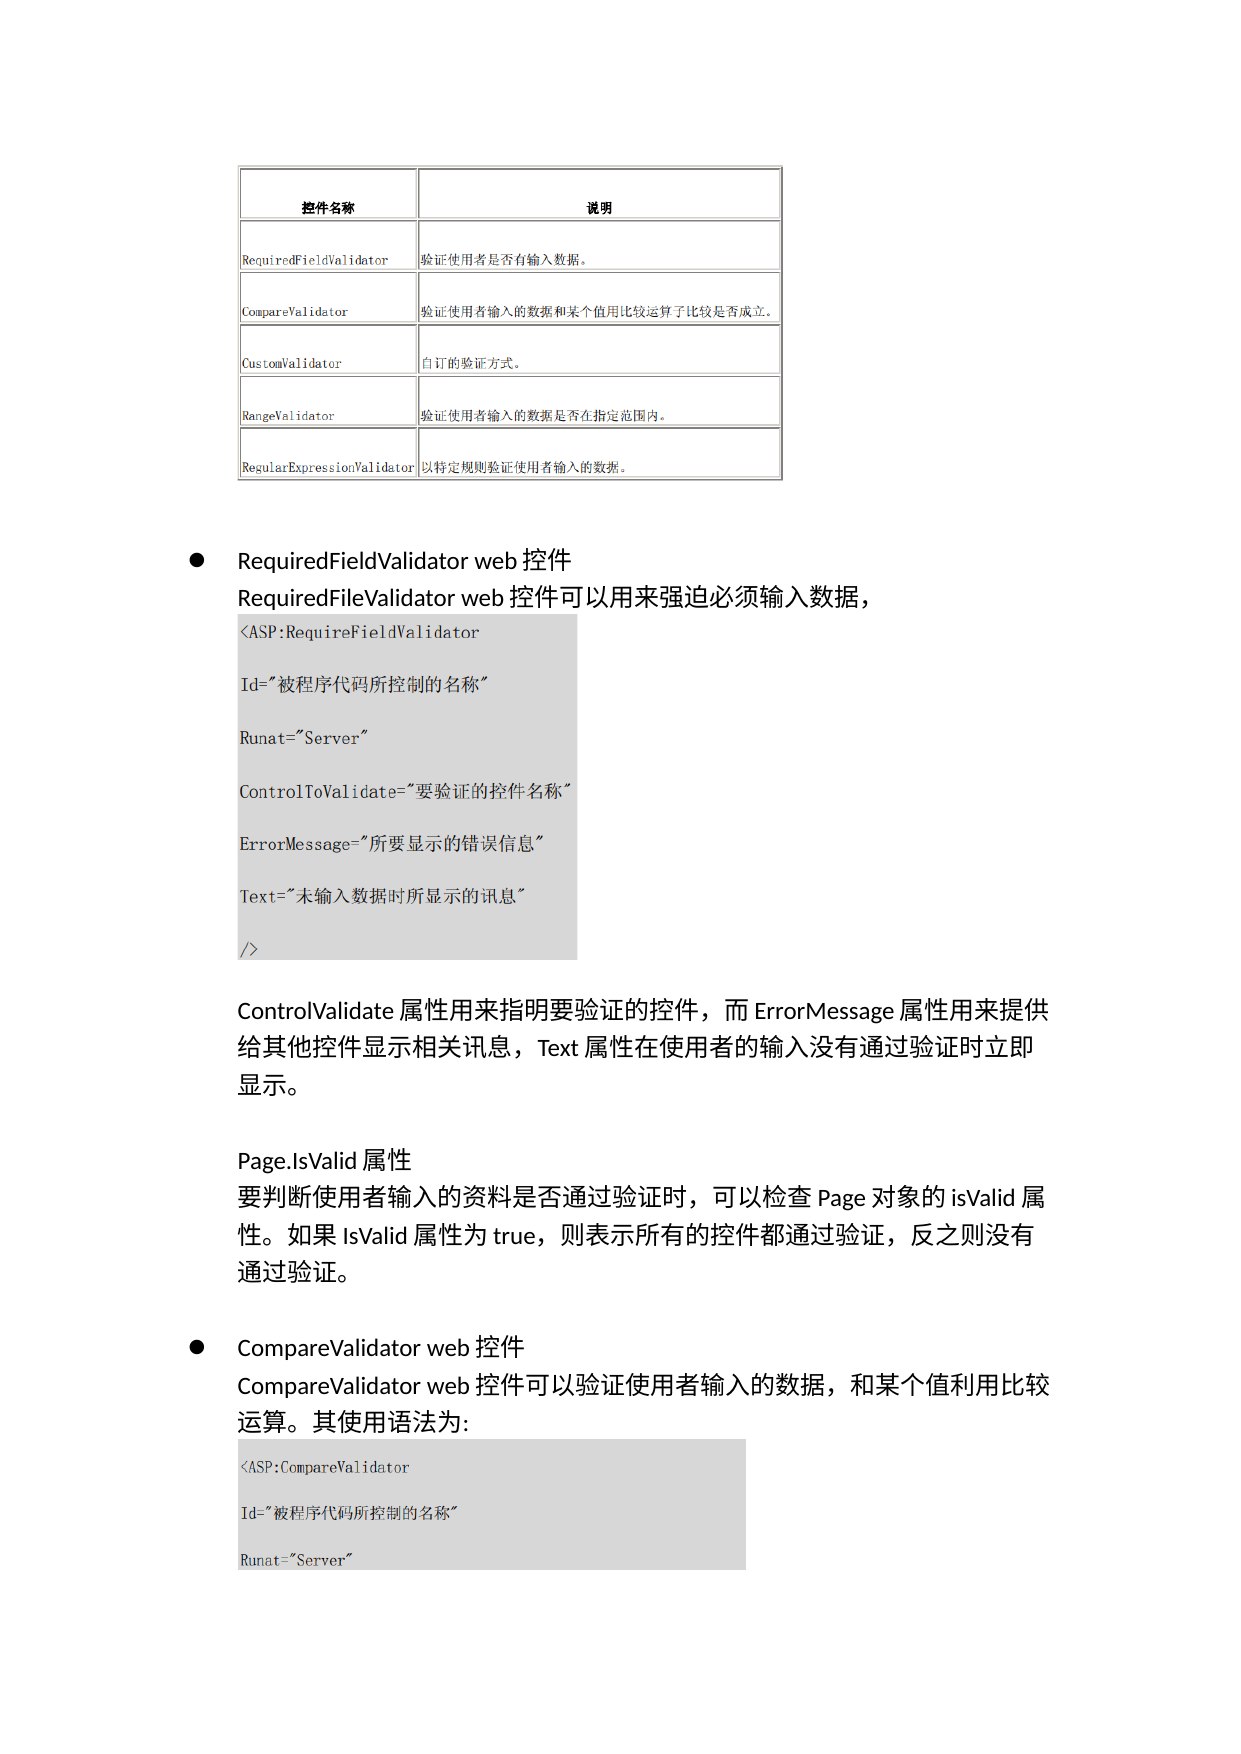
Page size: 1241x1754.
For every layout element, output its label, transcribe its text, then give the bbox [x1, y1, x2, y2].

list CompareValidator web控件 [187, 1327, 1053, 1364]
text RequiredFileValidator web控件可以用来强迫必须输入数据， [237, 577, 1053, 614]
picture [237, 1439, 746, 1570]
text CompareValidator web控件可以验证使用者输入的数据，和某个值利用比较运算。其使用语法为: [237, 1364, 1053, 1439]
list RequiredFieldValidator web控件 [187, 539, 1053, 577]
picture [237, 164, 784, 481]
picture [237, 614, 578, 960]
text 要判断使用者输入的资料是否通过验证时，可以检查Page对象的isValid属性。如果IsValid属性为true，则表示所有的控件都通过验证，反之则没有通过验证。 [237, 1177, 1053, 1289]
text ControlValidate属性用来指明要验证的控件，而ErrorMessage属性用来提供给其他控件显示相关讯息，Text属性在使用者的输入没有通过验证时立即显示。 [237, 989, 1053, 1102]
text Page.IsValid属性 [237, 1139, 1053, 1177]
